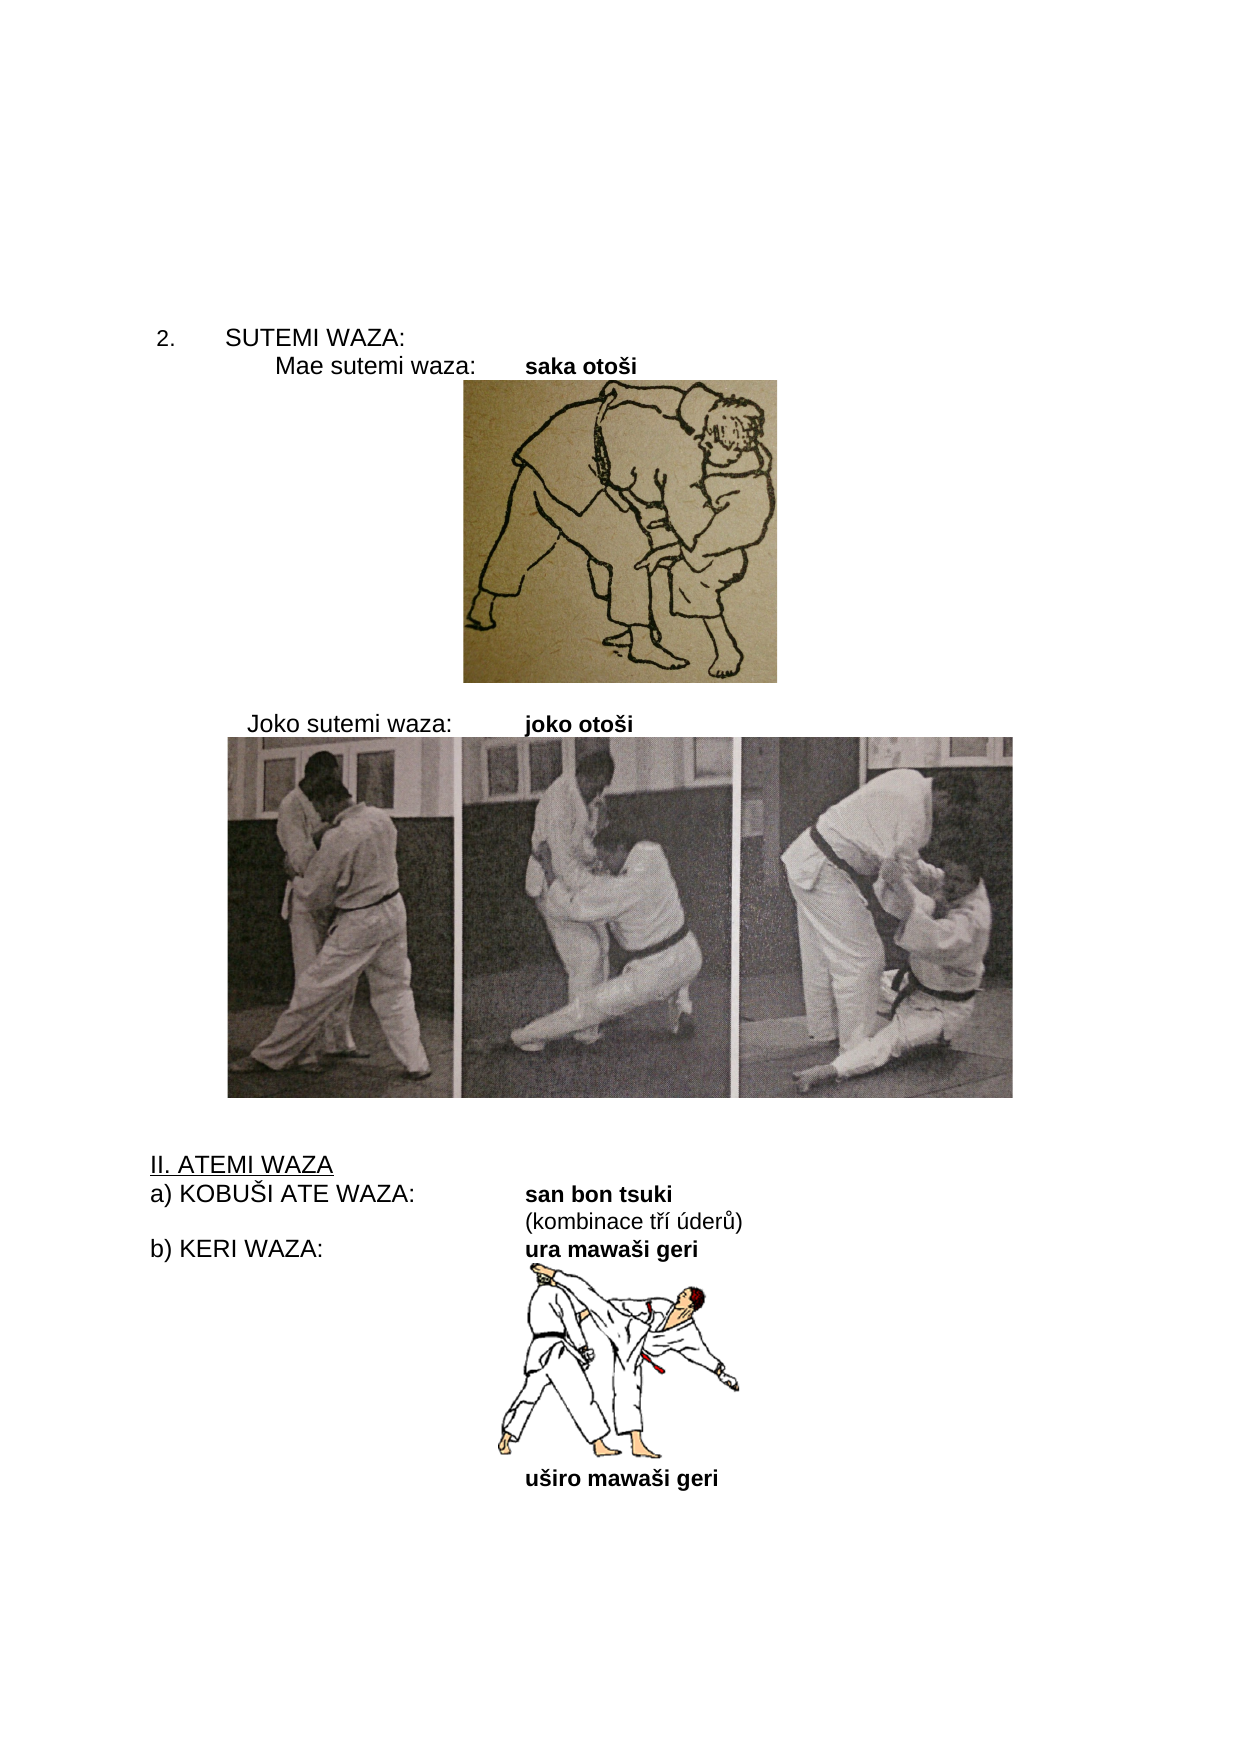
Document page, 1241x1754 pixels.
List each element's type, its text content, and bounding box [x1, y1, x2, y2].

text (kombinace tří úderů) [150, 1208, 1090, 1234]
text Joko sutemi waza: joko otoši [150, 709, 1090, 737]
text b) KERI WAZA: ura mawaši geri [150, 1234, 1090, 1263]
picture [227, 737, 1013, 1098]
picture [463, 380, 778, 683]
picture [497, 1262, 743, 1466]
text a) KOBUŠI ATE WAZA: san bon tsuki [150, 1179, 1090, 1208]
text 2. SUTEMI WAZA: [150, 322, 1090, 351]
text Mae sutemi waza: saka otoši [150, 351, 1090, 380]
text II. ATEMI WAZA [150, 1150, 1090, 1179]
text uširo mawaši geri [150, 1465, 1090, 1491]
